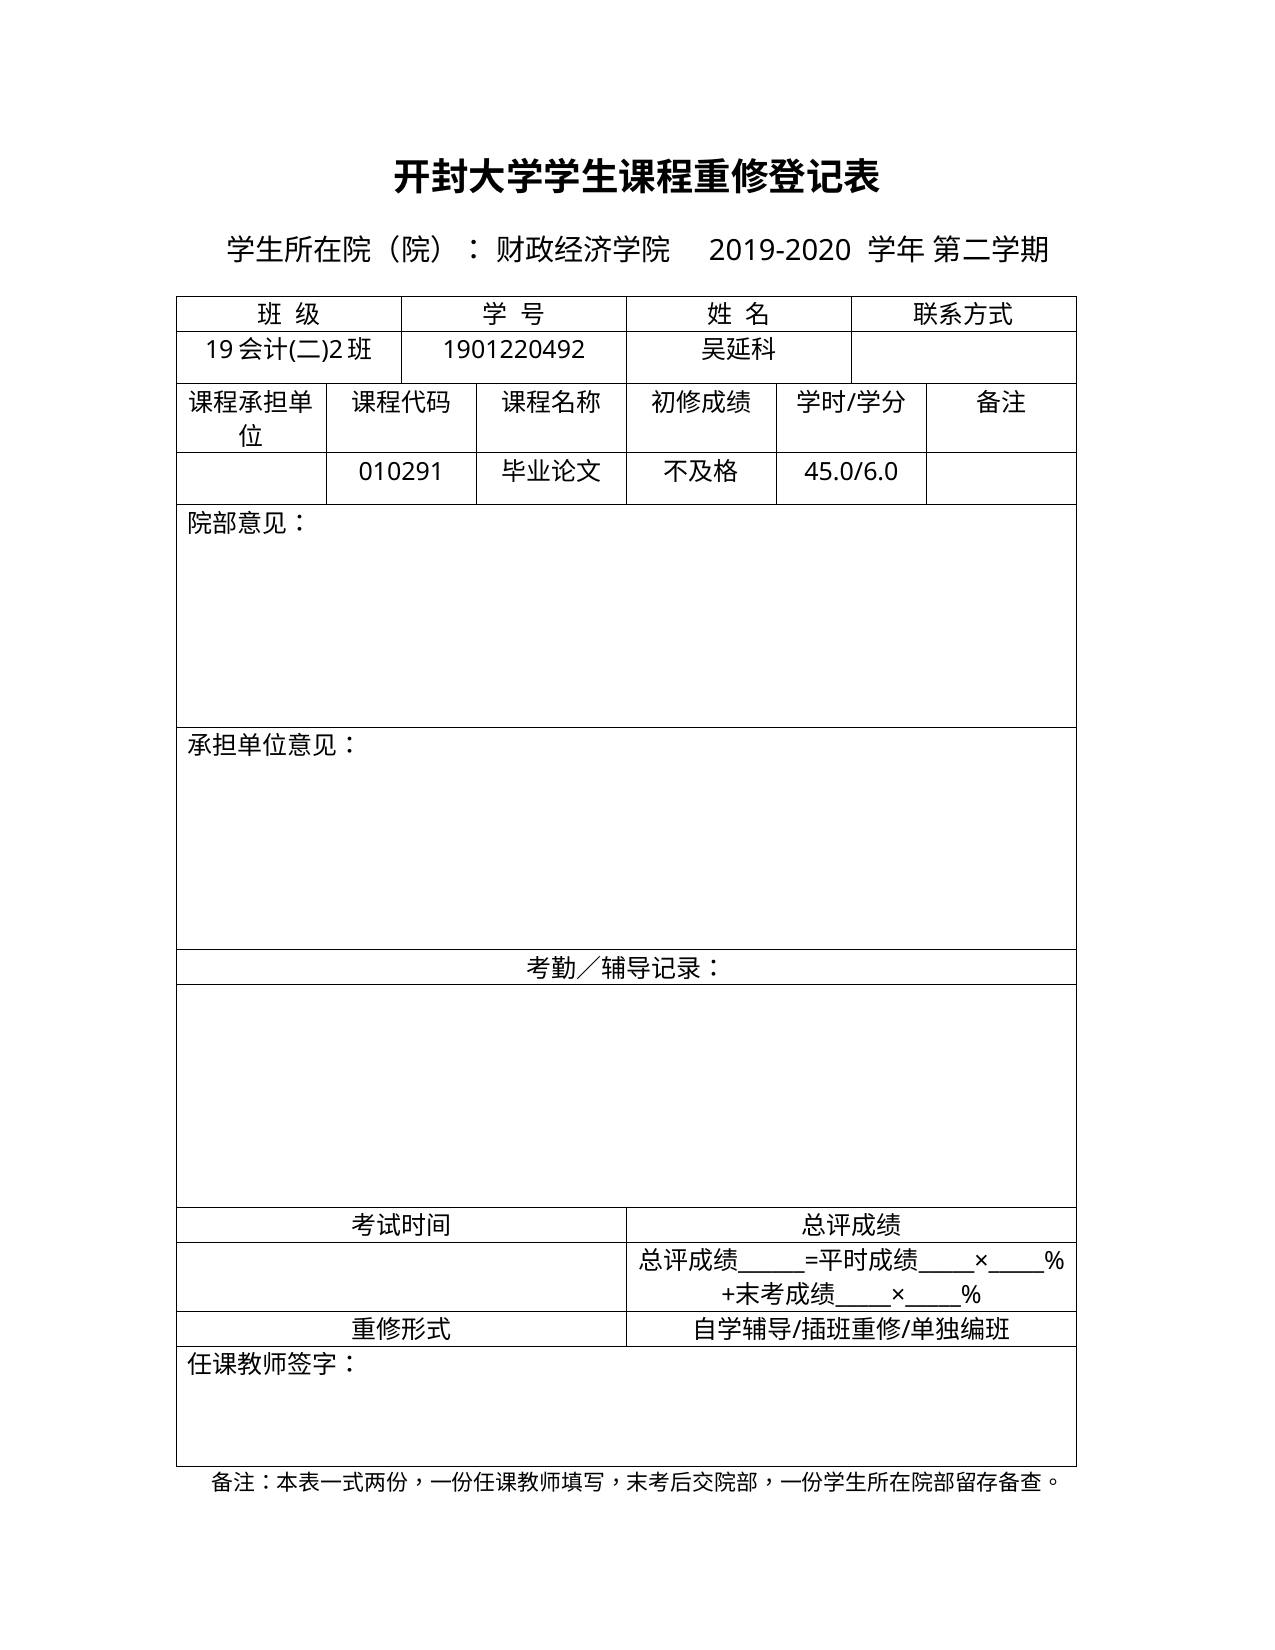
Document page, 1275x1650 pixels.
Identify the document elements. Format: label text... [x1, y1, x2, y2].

table_header 课程代码 [327, 384, 476, 452]
table_cell 毕业论文 [477, 453, 626, 504]
table_header 姓 名 [627, 297, 851, 331]
table_cell [177, 985, 1076, 1207]
table_cell 承担单位意见： [177, 728, 1076, 949]
table_header 院部意见： [177, 505, 1076, 727]
table_header 考试时间 [177, 1208, 626, 1242]
table_header 初修成绩 [627, 384, 776, 452]
table_header 课程承担单位 [177, 384, 326, 452]
table_header 联系方式 [852, 297, 1076, 331]
table_header 课程名称 [477, 384, 626, 452]
text 备注：本表一式两份，一份任课教师填写，末考后交院部，一份学生所在院部留存备查。 [187, 1467, 1087, 1497]
table_cell 不及格 [627, 453, 776, 504]
table_cell 考勤／辅导记录： [177, 950, 1076, 984]
table_cell 自学辅导/插班重修/单独编班 [627, 1312, 1076, 1346]
table_cell [852, 332, 1076, 383]
table_cell [927, 453, 1076, 504]
table_header 班 级 [177, 297, 401, 331]
table_header 学 号 [402, 297, 626, 331]
table_cell 吴延科 [627, 332, 851, 383]
table_cell 重修形式 [177, 1312, 626, 1346]
table_header 学时/学分 [777, 384, 926, 452]
table_header 任课教师签字： [177, 1347, 1076, 1466]
table_cell [177, 453, 326, 504]
text 学生所在院（院）： 财政经济学院 2019-2020 学年 第二学期 [187, 229, 1087, 269]
table_cell 45.0/6.0 [777, 453, 926, 504]
text 开封大学学生课程重修登记表 [187, 150, 1087, 201]
table_header 总评成绩 [627, 1208, 1076, 1242]
table_cell 010291 [327, 453, 476, 504]
table_cell 1901220492 [402, 332, 626, 383]
table_cell 19会计(二)2班 [177, 332, 401, 383]
table_cell 总评成绩______=平时成绩_____×_____% +末考成绩_____×_____% [627, 1243, 1076, 1311]
table_cell [177, 1243, 626, 1311]
table_header 备注 [927, 384, 1076, 452]
